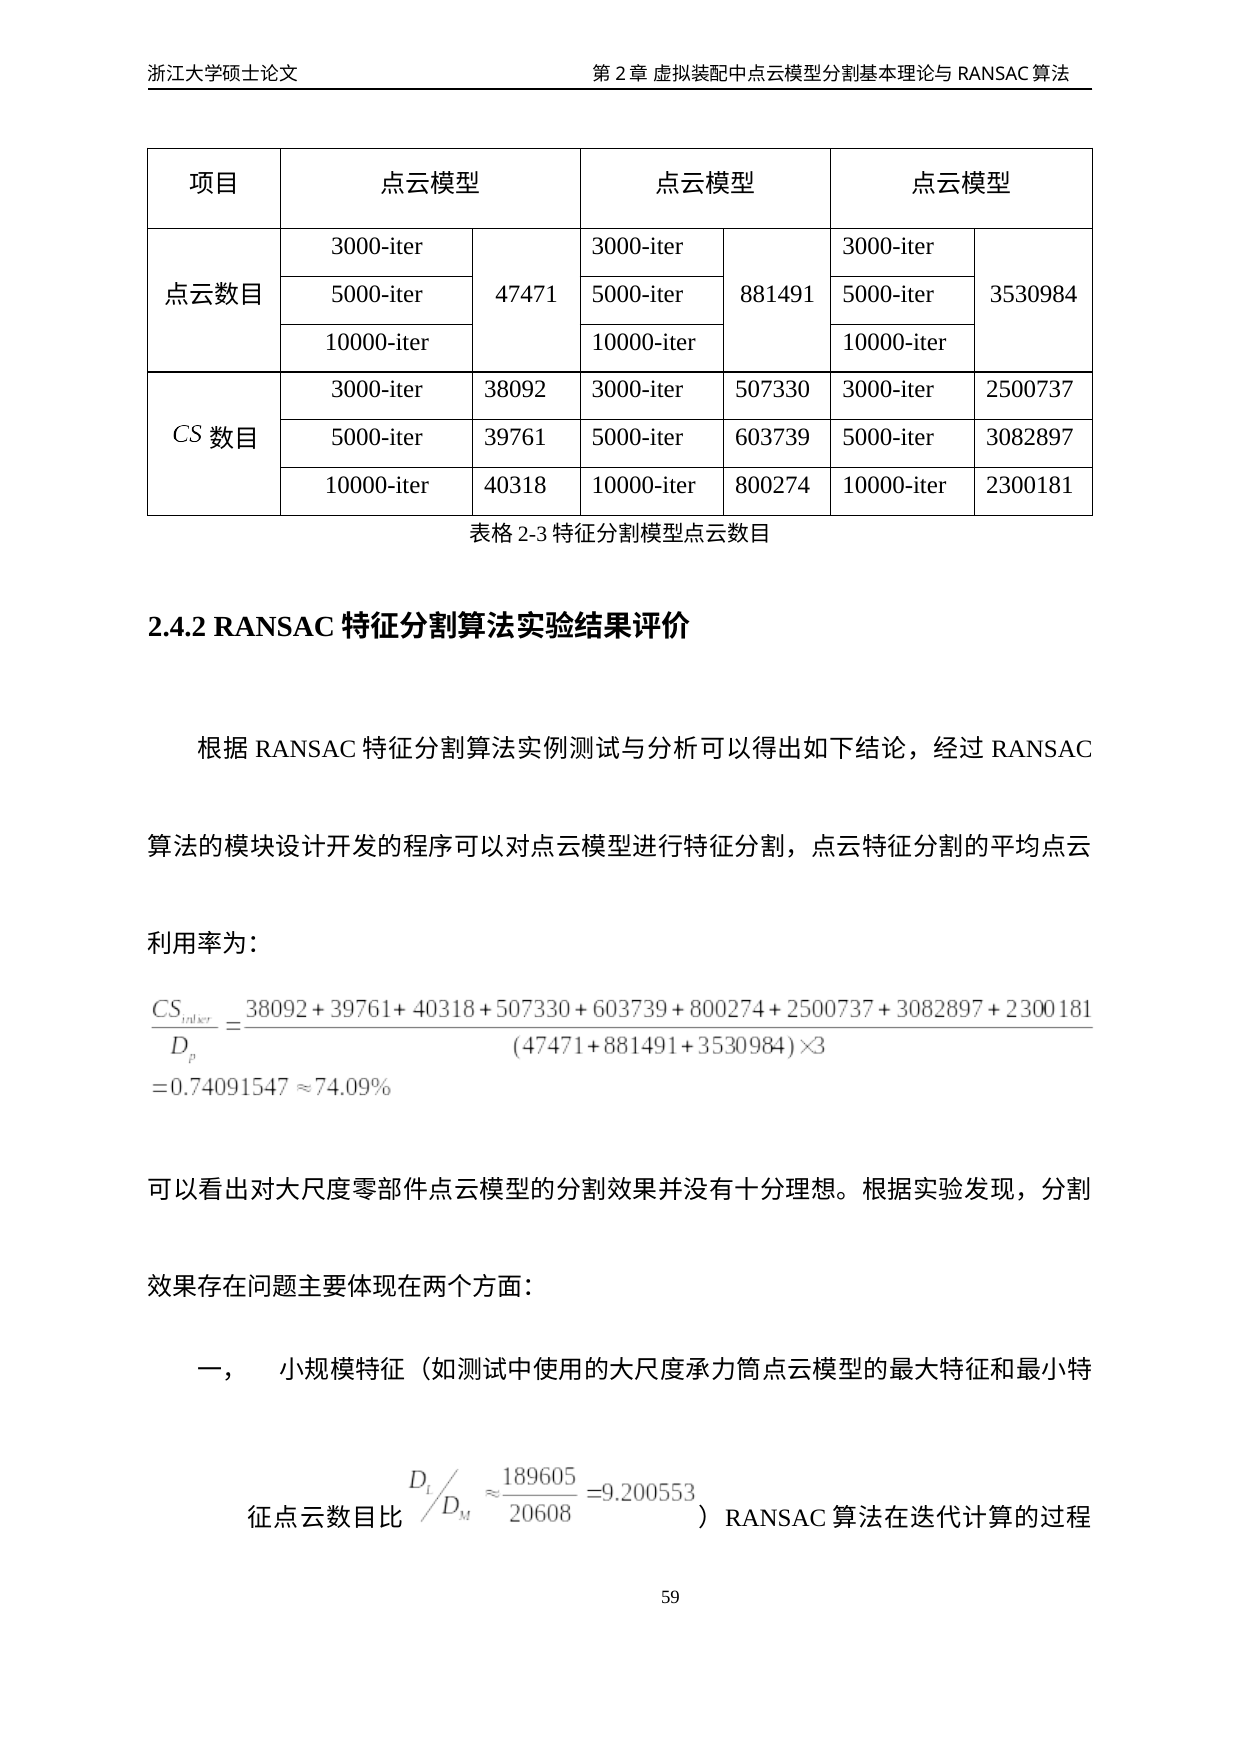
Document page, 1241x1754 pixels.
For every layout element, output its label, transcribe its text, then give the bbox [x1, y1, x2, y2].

table_cell 10000-iter [581, 325, 723, 371]
table_cell 5000-iter [281, 277, 472, 324]
table_cell 3000-iter [581, 373, 723, 419]
table_cell 38092 [473, 373, 580, 419]
table_cell 881491 [724, 229, 830, 371]
table_cell 3000-iter [831, 373, 974, 419]
table_cell 3082897 [975, 420, 1092, 467]
table_cell 10000-iter [831, 468, 974, 515]
table_cell 3000-iter [281, 229, 472, 276]
table_cell 5000-iter [831, 277, 974, 324]
table_cell 3000-iter [281, 373, 472, 419]
subtitle RANSAC特征分割算法实验结果评价 [148, 591, 1092, 656]
table_cell 10000-iter [281, 468, 472, 515]
table_cell 5000-iter [581, 277, 723, 324]
table_cell 3000-iter [831, 229, 974, 276]
table_cell 507330 [724, 373, 830, 419]
table_cell 40318 [473, 468, 580, 515]
table_cell 800274 [724, 468, 830, 515]
table_cell 10000-iter [831, 325, 974, 371]
table_cell 603739 [724, 420, 830, 467]
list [198, 1336, 1092, 1547]
table_cell 10000-iter [581, 468, 723, 515]
table_cell 47471 [473, 229, 580, 371]
table_cell 2300181 [975, 468, 1092, 515]
table_cell 2500737 [975, 373, 1092, 419]
table_cell 5000-iter [831, 420, 974, 467]
text 表格 2-3 特征分割模型点云数目 [148, 516, 1092, 548]
table_cell 39761 [473, 420, 580, 467]
table_cell 数目 [148, 373, 280, 515]
table_cell 5000-iter [581, 420, 723, 467]
text 可以看出对大尺度零部件点云模型的分割效果并没有十分理想。根据实验发现，分割效果存在问题主要体现在两个方面： [148, 992, 1092, 1317]
table_cell 10000-iter [281, 325, 472, 371]
table_header 桁架结构榫头 点云模型 [581, 149, 830, 228]
table_cell 3530984 [975, 229, 1092, 371]
table_cell 5000-iter [281, 420, 472, 467]
table_header 模型 项目 [148, 149, 280, 228]
text 根据RANSAC特征分割算法实例测试与分析可以得出如下结论，经过RANSAC算法的模块设计开发的程序可以对点云模型进行特征分割，点云特征分割的平均点云利用率为： [148, 714, 1092, 974]
table_header 空间平面 点云模型 [281, 149, 580, 228]
table_cell 3000-iter [581, 229, 723, 276]
table_header 大型承力筒 点云模型 [831, 149, 1092, 228]
table_cell 点云数目 [148, 229, 280, 371]
